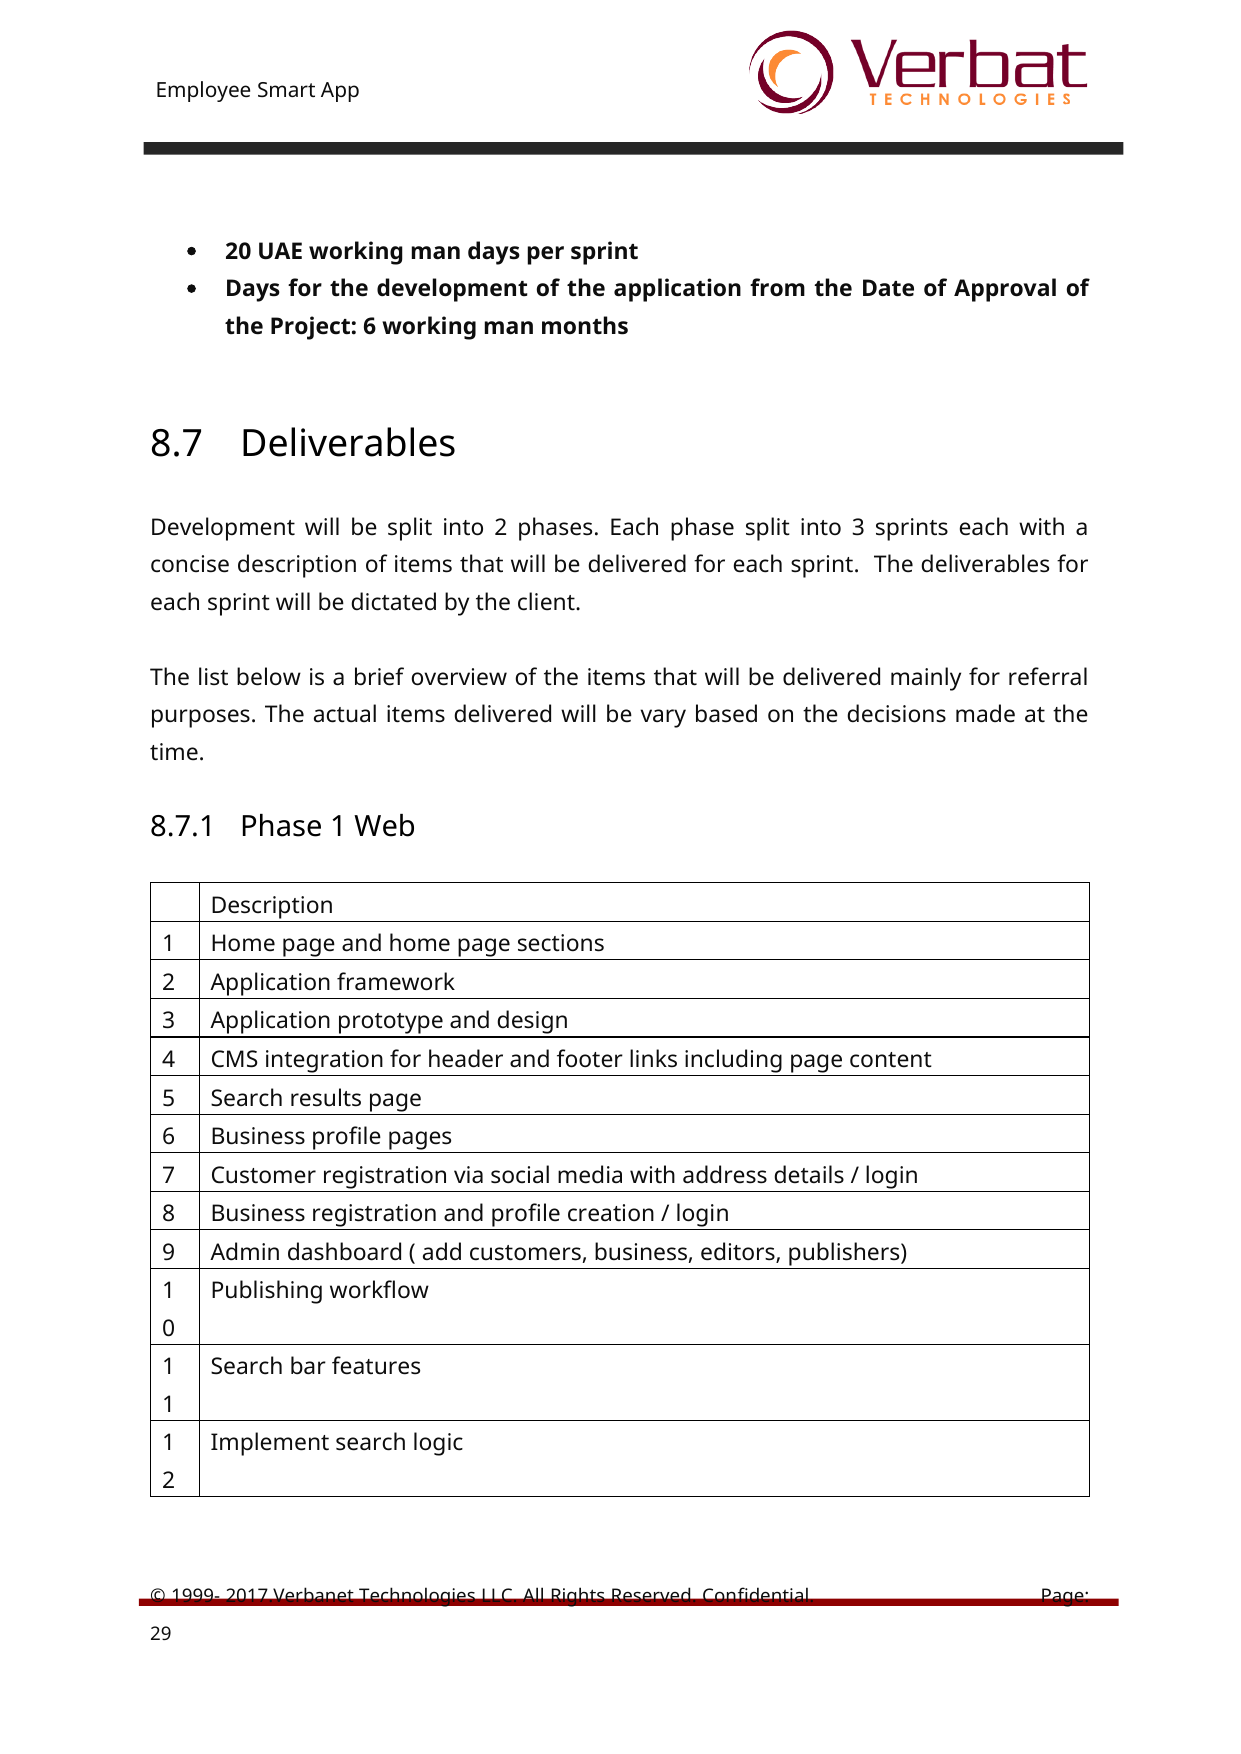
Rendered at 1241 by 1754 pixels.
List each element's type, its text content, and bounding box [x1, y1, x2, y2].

table_cell 5 [151, 1076, 199, 1113]
table_cell 2 [151, 960, 199, 998]
subtitle Deliverables [150, 417, 1090, 468]
table_header [151, 883, 199, 921]
list Days for the development of the application from the Date of Approval of the Project: 6 working man months [187, 267, 1090, 342]
table_cell Search bar features [200, 1345, 1089, 1420]
table_cell Application prototype and design [200, 999, 1089, 1036]
table_cell 3 [151, 999, 199, 1036]
table_cell 4 [151, 1038, 199, 1075]
table_header Description [200, 883, 1089, 921]
table_cell Implement search logic [200, 1421, 1089, 1496]
table_cell Business profile pages [200, 1115, 1089, 1152]
table_cell Admin dashboard ( add customers, business, editors, publishers) [200, 1230, 1089, 1268]
table_cell 6 [151, 1115, 199, 1152]
table_cell Publishing workflow [200, 1269, 1089, 1344]
table_cell 10 [151, 1269, 199, 1344]
table_cell 1 [151, 922, 199, 959]
table_cell 12 [151, 1421, 199, 1496]
table_cell Customer registration via social media with address details / login [200, 1153, 1089, 1191]
picture [745, 26, 1089, 114]
table_cell 11 [151, 1345, 199, 1420]
table_cell 7 [151, 1153, 199, 1191]
table_cell Application framework [200, 960, 1089, 998]
subtitle Phase 1 Web [150, 805, 1090, 845]
table_cell Home page and home page sections [200, 922, 1089, 959]
table_cell 8 [151, 1192, 199, 1229]
table_cell Business registration and profile creation / login [200, 1192, 1089, 1229]
text Development will be split into 2 phases. Each phase split into 3 sprints each with a concise description of items that will be delivered for each sprint. The deliverables for each sprint will be dictated by the client. [150, 505, 1090, 618]
text The list below is a brief overview of the items that will be delivered mainly for referral purposes. The actual items delivered will be vary based on the decisions made at the time. [150, 655, 1090, 768]
table_cell 9 [151, 1230, 199, 1268]
table_cell Search results page [200, 1076, 1089, 1113]
table_cell CMS integration for header and footer links including page content [200, 1038, 1089, 1075]
list 20 UAE working man days per sprint [187, 229, 1090, 267]
